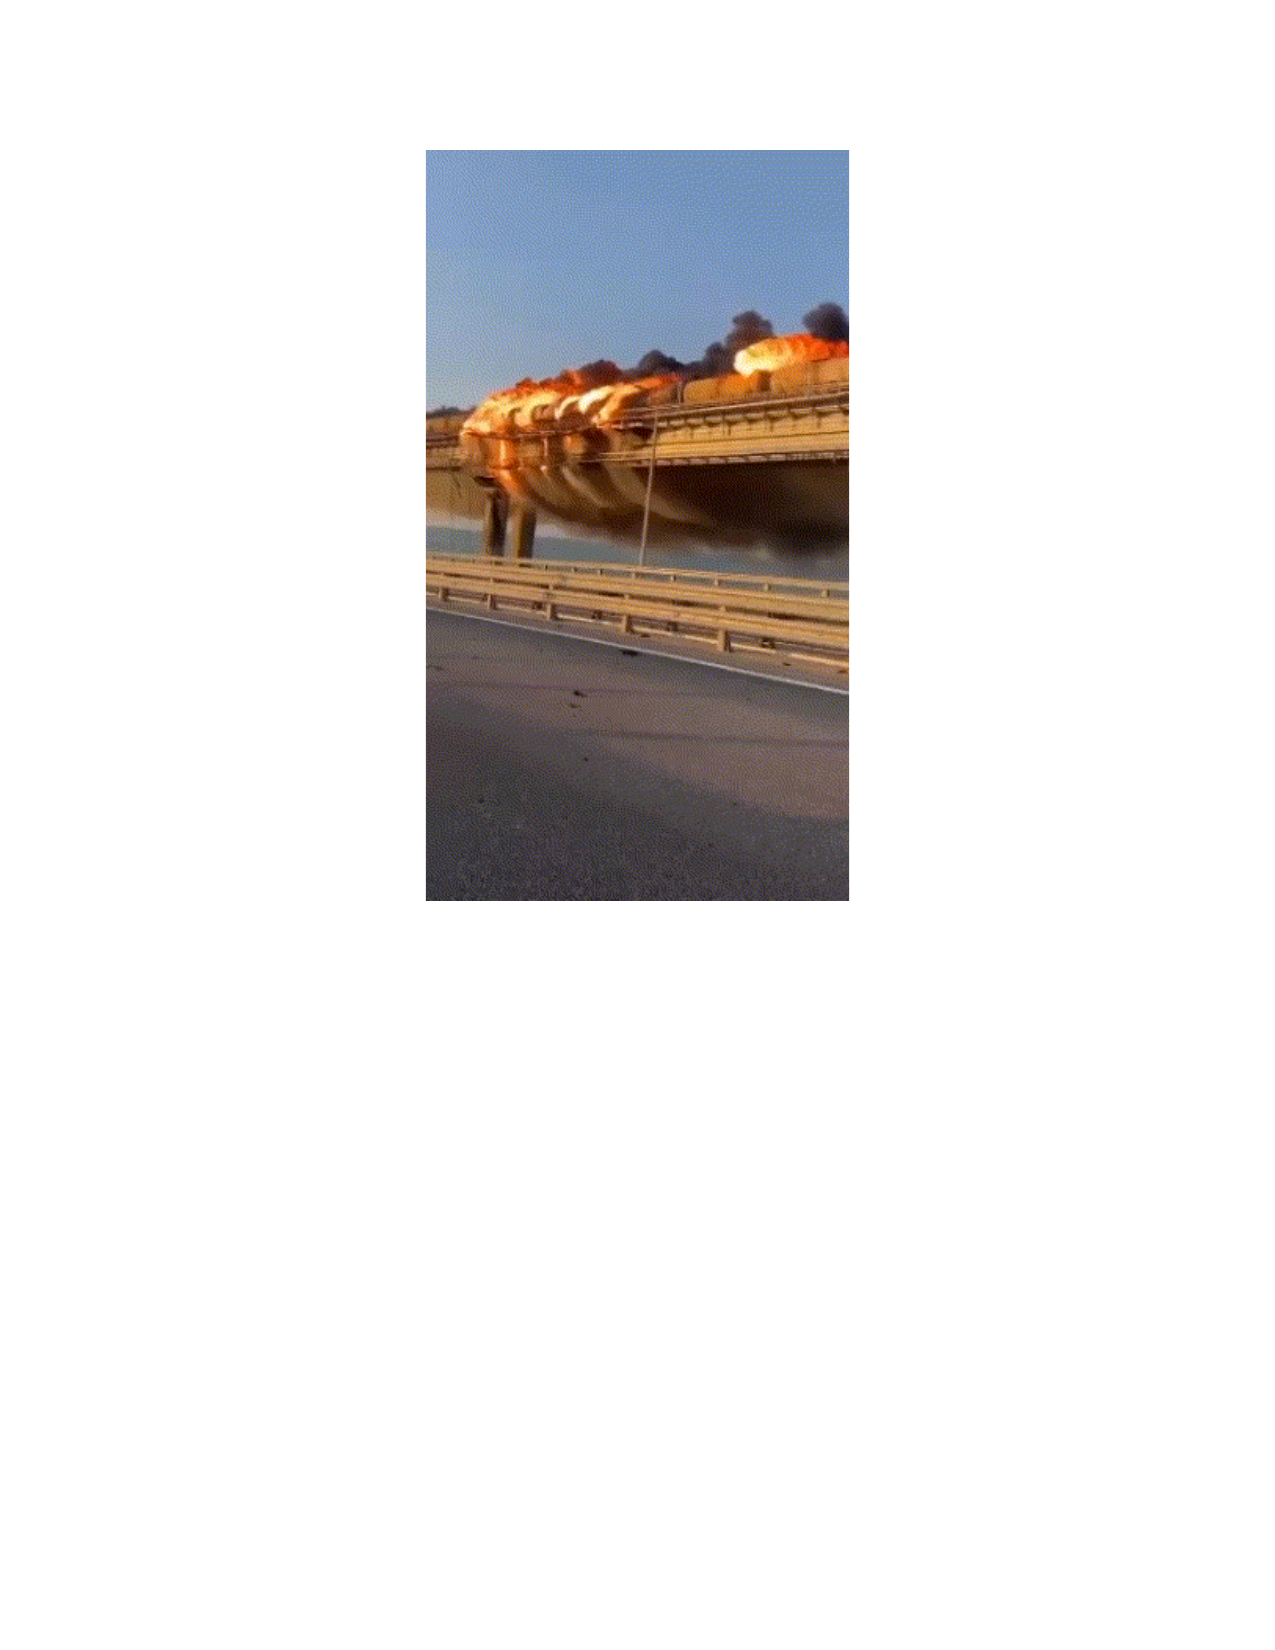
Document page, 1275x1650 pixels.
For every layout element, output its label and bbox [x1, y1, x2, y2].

picture [425, 150, 850, 901]
